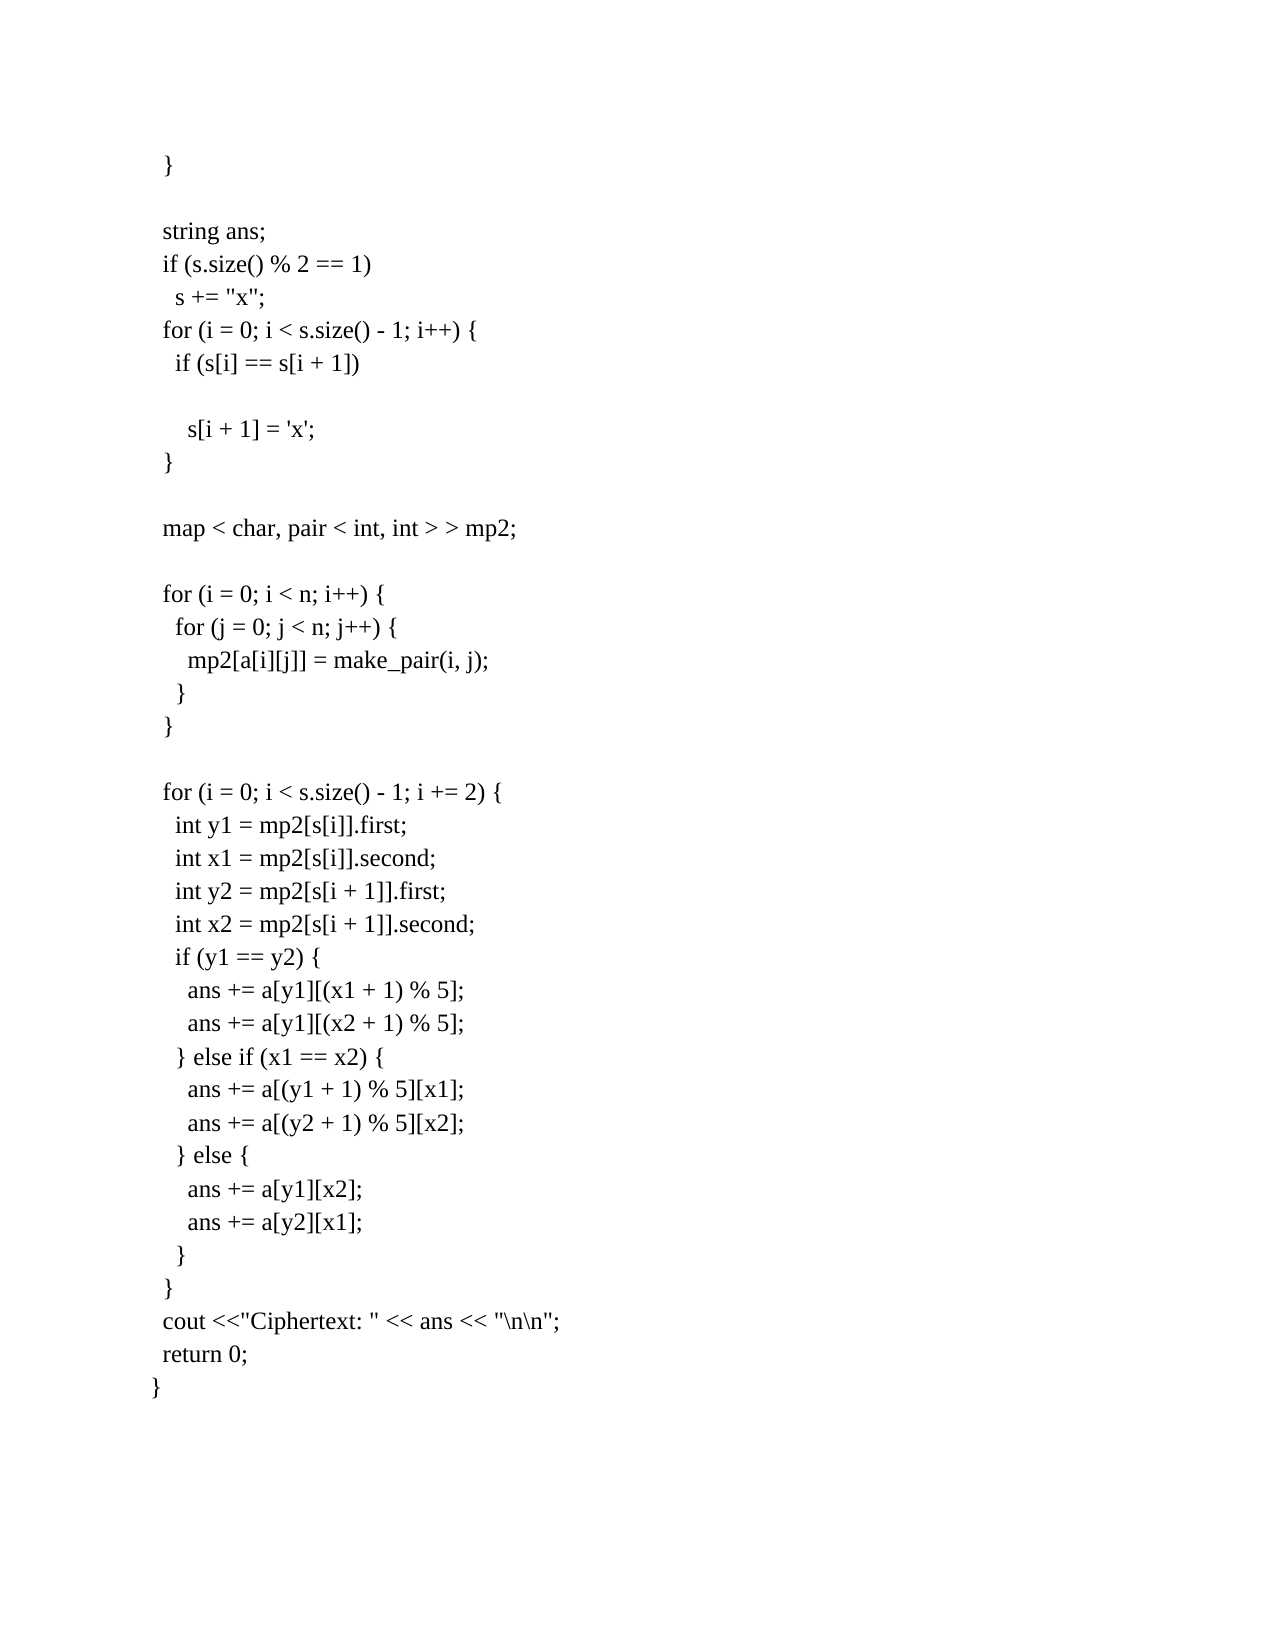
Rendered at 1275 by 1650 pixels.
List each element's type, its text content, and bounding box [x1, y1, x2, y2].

text } [150, 1372, 1125, 1401]
text } else if (x1 == x2) { [150, 1042, 1125, 1070]
text int y1 = mp2[s[i]].first; [150, 810, 1125, 839]
text for (i = 0; i < s.size() - 1; i += 2) { [150, 777, 1125, 806]
text ans += a[y1][(x2 + 1) % 5]; [150, 1008, 1125, 1037]
text ans += a[y2][x1]; [150, 1207, 1125, 1235]
text map < char, pair < int, int > > mp2; [150, 513, 1125, 542]
text } [150, 447, 1125, 476]
text s[i + 1] = 'x'; [150, 414, 1125, 443]
text ans += a[y1][(x1 + 1) % 5]; [150, 976, 1125, 1004]
text string ans; [150, 216, 1125, 245]
text if (y1 == y2) { [150, 942, 1125, 971]
text mp2[a[i][j]] = make_pair(i, j); [150, 645, 1125, 674]
text ans += a[(y1 + 1) % 5][x1]; [150, 1074, 1125, 1103]
text int x2 = mp2[s[i + 1]].second; [150, 909, 1125, 938]
text int x1 = mp2[s[i]].second; [150, 843, 1125, 872]
text for (j = 0; j < n; j++) { [150, 612, 1125, 641]
text for (i = 0; i < n; i++) { [150, 579, 1125, 608]
text for (i = 0; i < s.size() - 1; i++) { [150, 315, 1125, 344]
text } [150, 1240, 1125, 1268]
text if (s.size() % 2 == 1) [150, 249, 1125, 278]
text } [150, 1273, 1125, 1301]
text ans += a[(y2 + 1) % 5][x2]; [150, 1108, 1125, 1136]
text return 0; [150, 1339, 1125, 1367]
text ans += a[y1][x2]; [150, 1174, 1125, 1202]
text } [150, 711, 1125, 740]
text if (s[i] == s[i + 1]) [150, 348, 1125, 377]
text int y2 = mp2[s[i + 1]].first; [150, 876, 1125, 905]
text s += "x"; [150, 282, 1125, 311]
text cout <<"Ciphertext: " << ans << "\n\n"; [150, 1306, 1125, 1334]
text } [150, 150, 1125, 179]
text } [150, 678, 1125, 707]
text } else { [150, 1141, 1125, 1169]
